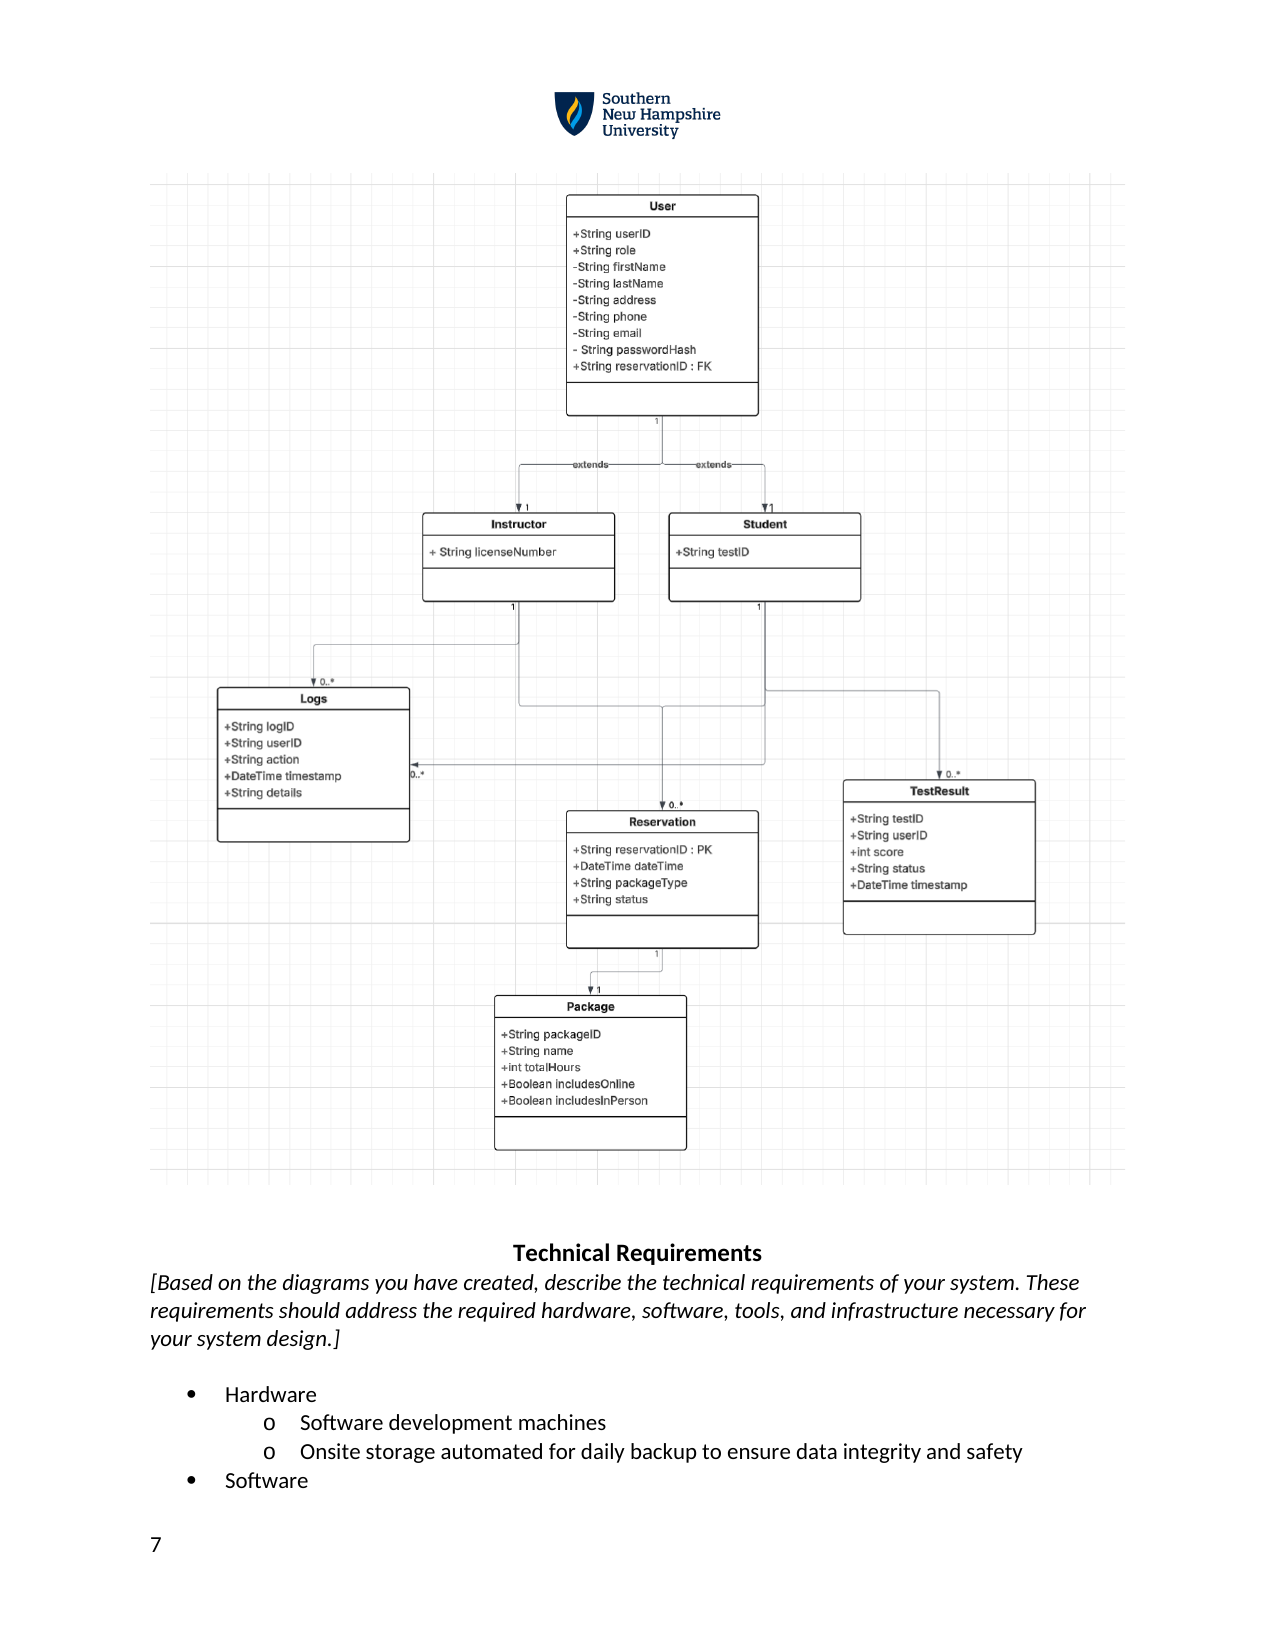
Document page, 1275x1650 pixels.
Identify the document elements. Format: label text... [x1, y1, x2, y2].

list Onsite storage automated for daily backup to ensure data integrity and safety [262, 1437, 1125, 1467]
text [Based on the diagrams you have created, describe the technical requirements of your system. These requirements should address the required hardware, software, tools, and infrastructure necessary for your system design.] [150, 1268, 1125, 1352]
picture [150, 173, 1125, 1185]
subtitle Technical Requirements [150, 1238, 1125, 1268]
picture [546, 75, 729, 154]
list Software development machines [262, 1408, 1125, 1437]
list Software [187, 1467, 1125, 1494]
list Hardware [187, 1380, 1125, 1408]
